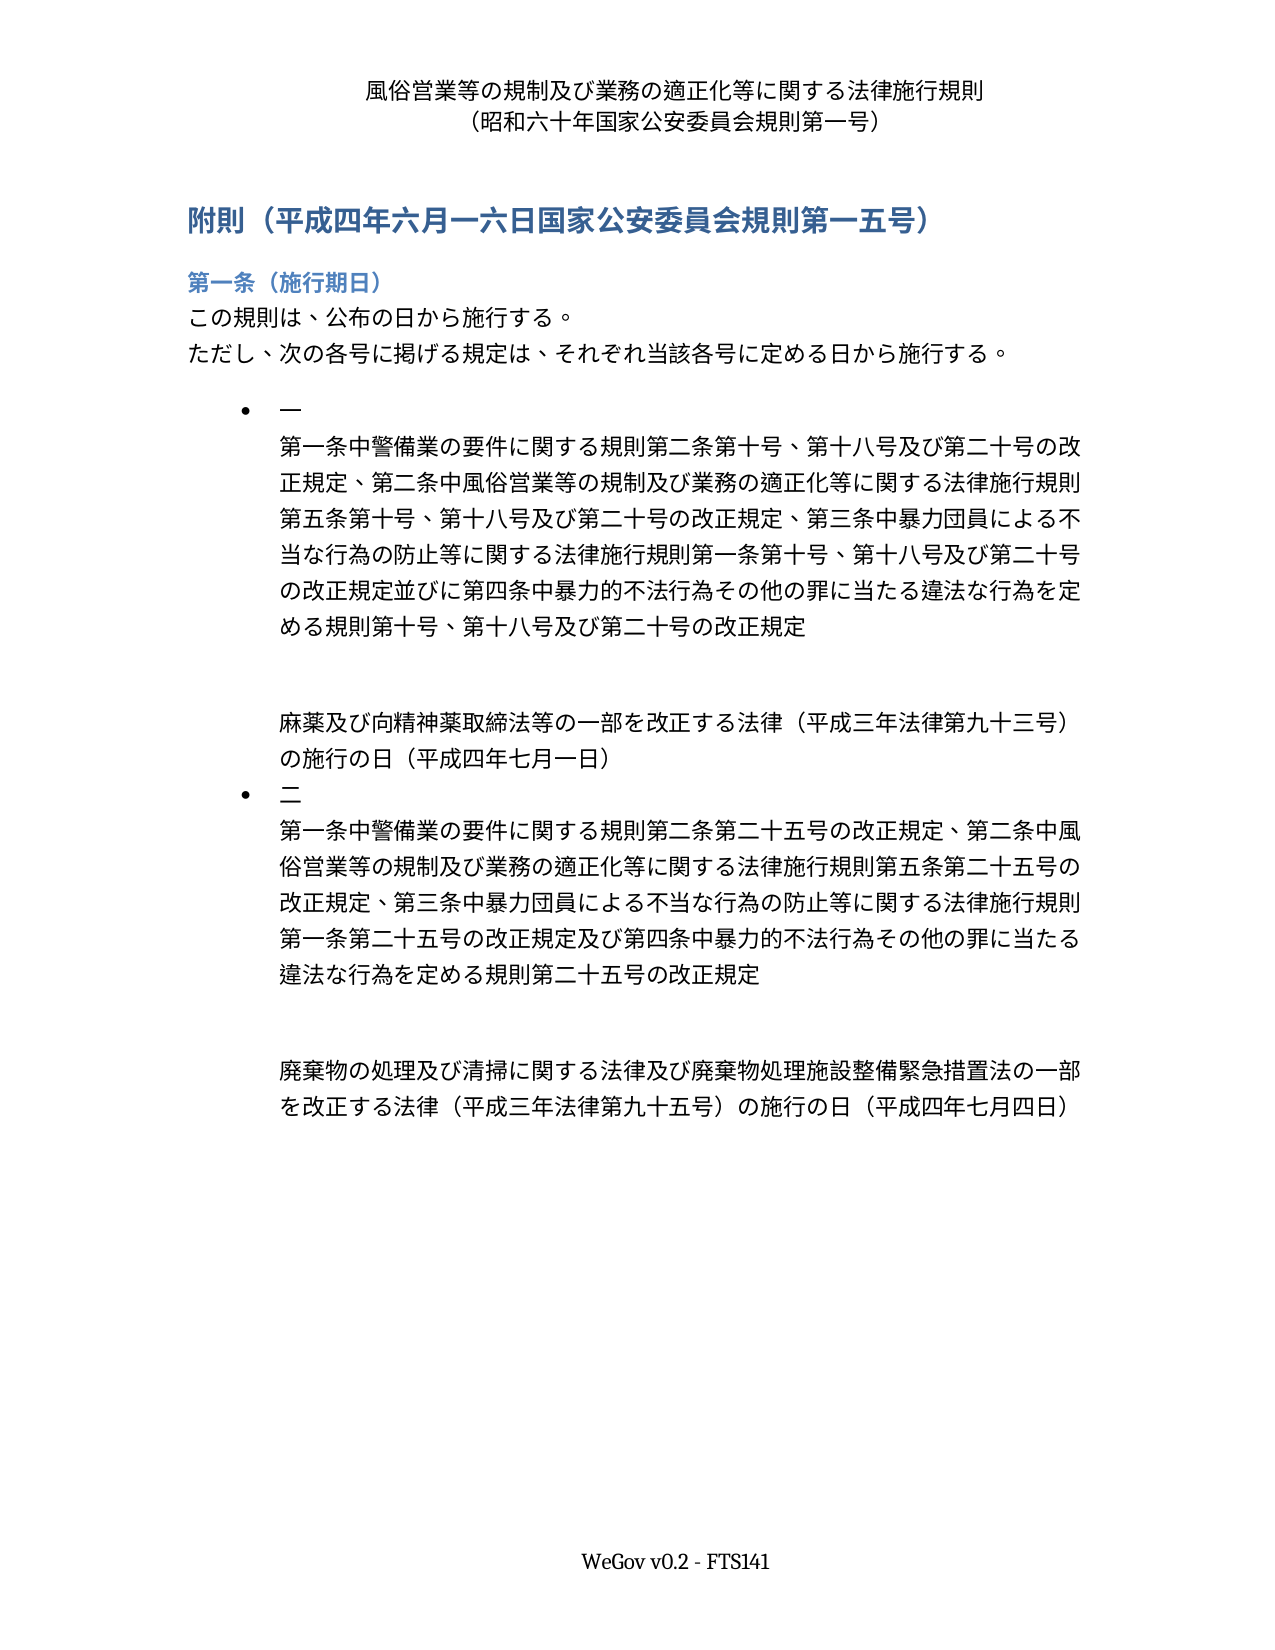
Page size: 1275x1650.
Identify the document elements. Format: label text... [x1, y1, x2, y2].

list 二 第一条中警備業の要件に関する規則第二条第二十五号の改正規定、第二条中風俗営業等の規制及び業務の適正化等に関する法律施行規則第五条第二十五号の改正規定、第三条中暴力団員による不当な行為の防止等に関する法律施行規則第一条第二十五号の改正規定及び第四条中暴力的不法行為その他の罪に当たる違法な行為を定める規則第二十五号の改正規定 廃棄物の処理及び清掃に関する法律及び廃棄物処理施設整備緊急措置法の一部を改正する法律（平成三年法律第九十五号）の施行の日（平成四年七月四日） [242, 779, 1087, 1122]
subtitle 附則（平成四年六月一六日国家公安委員会規則第一五号） [187, 200, 1087, 240]
list 一 第一条中警備業の要件に関する規則第二条第十号、第十八号及び第二十号の改正規定、第二条中風俗営業等の規制及び業務の適正化等に関する法律施行規則第五条第十号、第十八号及び第二十号の改正規定、第三条中暴力団員による不当な行為の防止等に関する法律施行規則第一条第十号、第十八号及び第二十号の改正規定並びに第四条中暴力的不法行為その他の罪に当たる違法な行為を定める規則第十号、第十八号及び第二十号の改正規定 麻薬及び向精神薬取締法等の一部を改正する法律（平成三年法律第九十三号）の施行の日（平成四年七月一日） [242, 395, 1087, 774]
subtitle 第一条（施行期日） [187, 266, 1087, 298]
text この規則は、公布の日から施行する。 ただし、次の各号に掲げる規定は、それぞれ当該各号に定める日から施行する。 [187, 302, 1087, 369]
